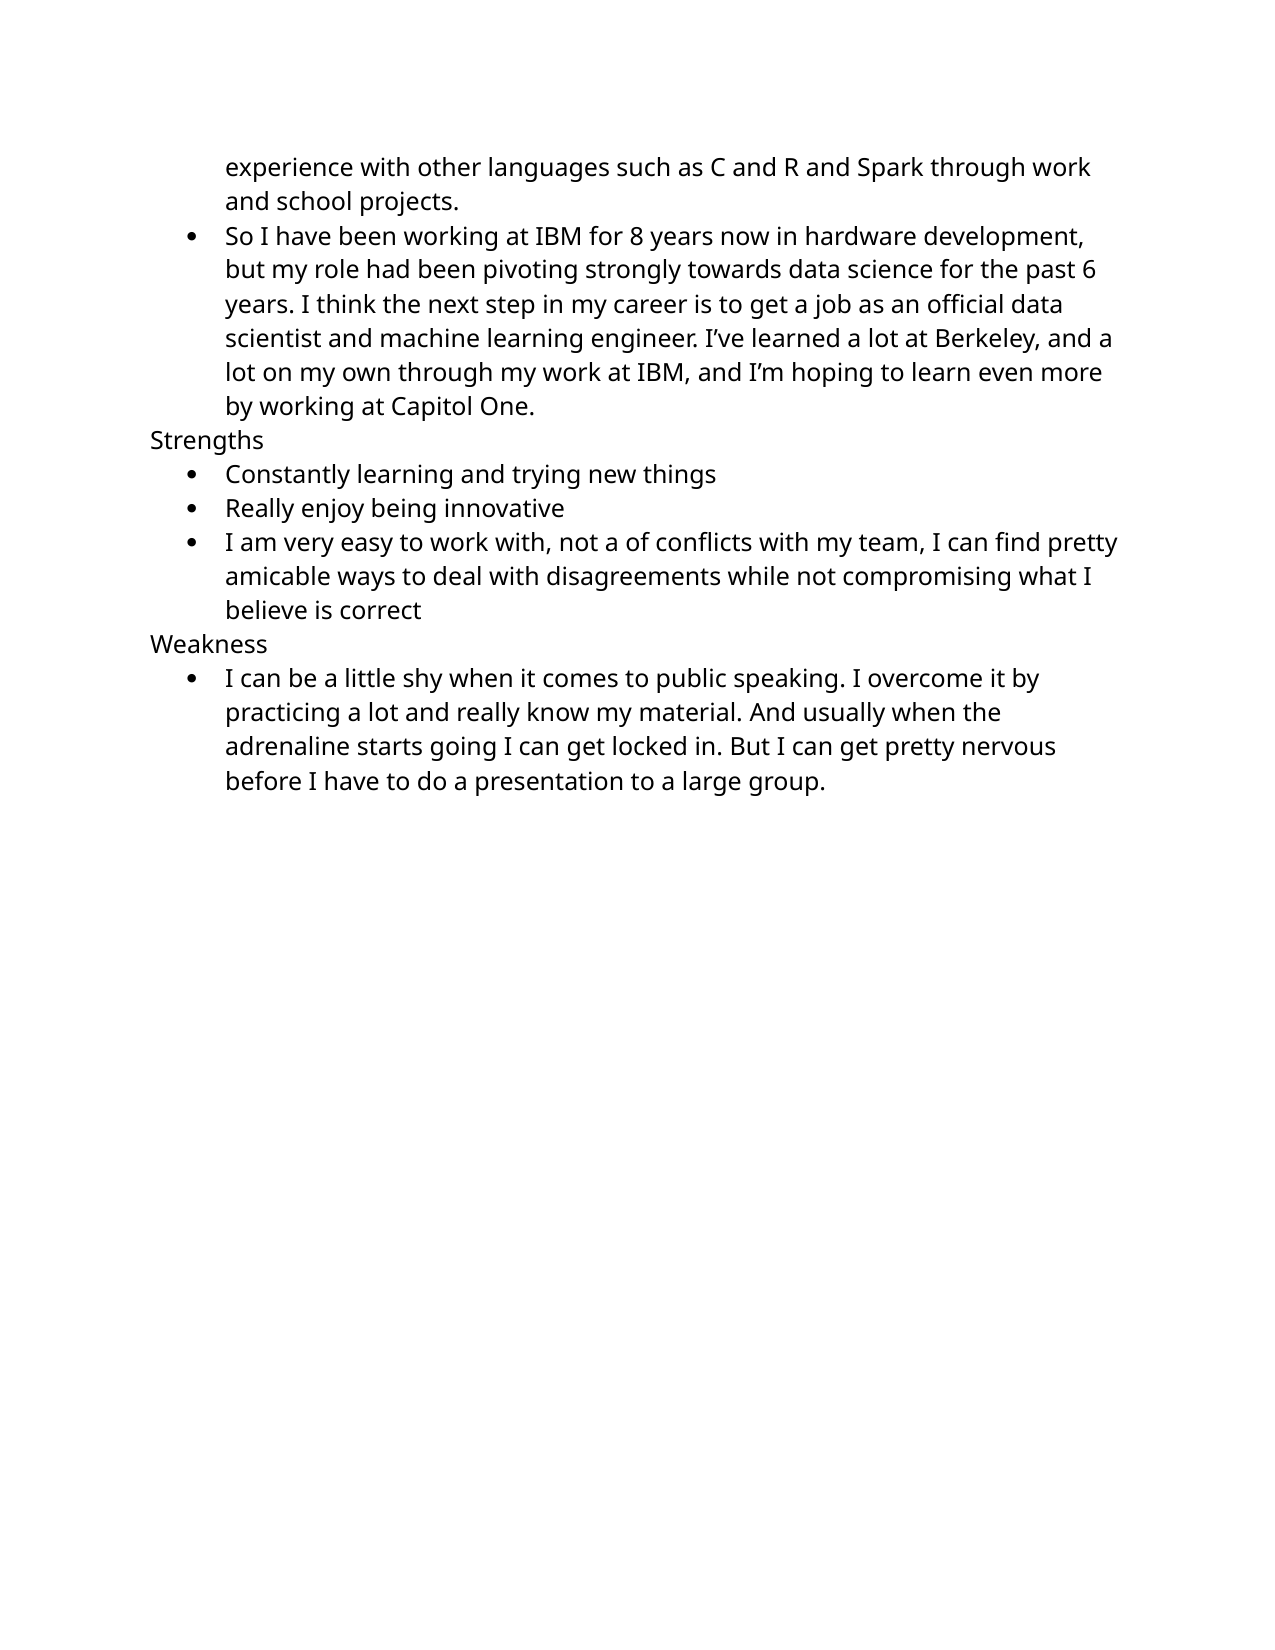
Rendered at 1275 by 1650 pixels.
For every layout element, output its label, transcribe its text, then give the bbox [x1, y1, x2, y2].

list Really enjoy being innovative [187, 491, 1125, 525]
list I can be a little shy when it comes to public speaking. I overcome it by practicing a lot and really know my material. And usually when the adrenaline starts going I can get locked in. But I can get pretty nervous before I have to do a presentation to a large group. [187, 661, 1125, 797]
text Strengths [150, 422, 1125, 457]
list Constantly learning and trying new things [187, 457, 1125, 491]
text Weakness [150, 627, 1125, 661]
list So I have been working at IBM for 8 years now in hardware development, but my role had been pivoting strongly towards data science for the past 6 years. I think the next step in my career is to get a job as an official data scientist and machine learning engineer. I’ve learned a lot at Berkeley, and a lot on my own through my work at IBM, and I’m hoping to learn even more by working at Capitol One. [187, 218, 1125, 422]
list I am very easy to work with, not a of conflicts with my team, I can find pretty amicable ways to deal with disagreements while not compromising what I believe is correct [187, 525, 1125, 627]
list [187, 150, 1125, 218]
